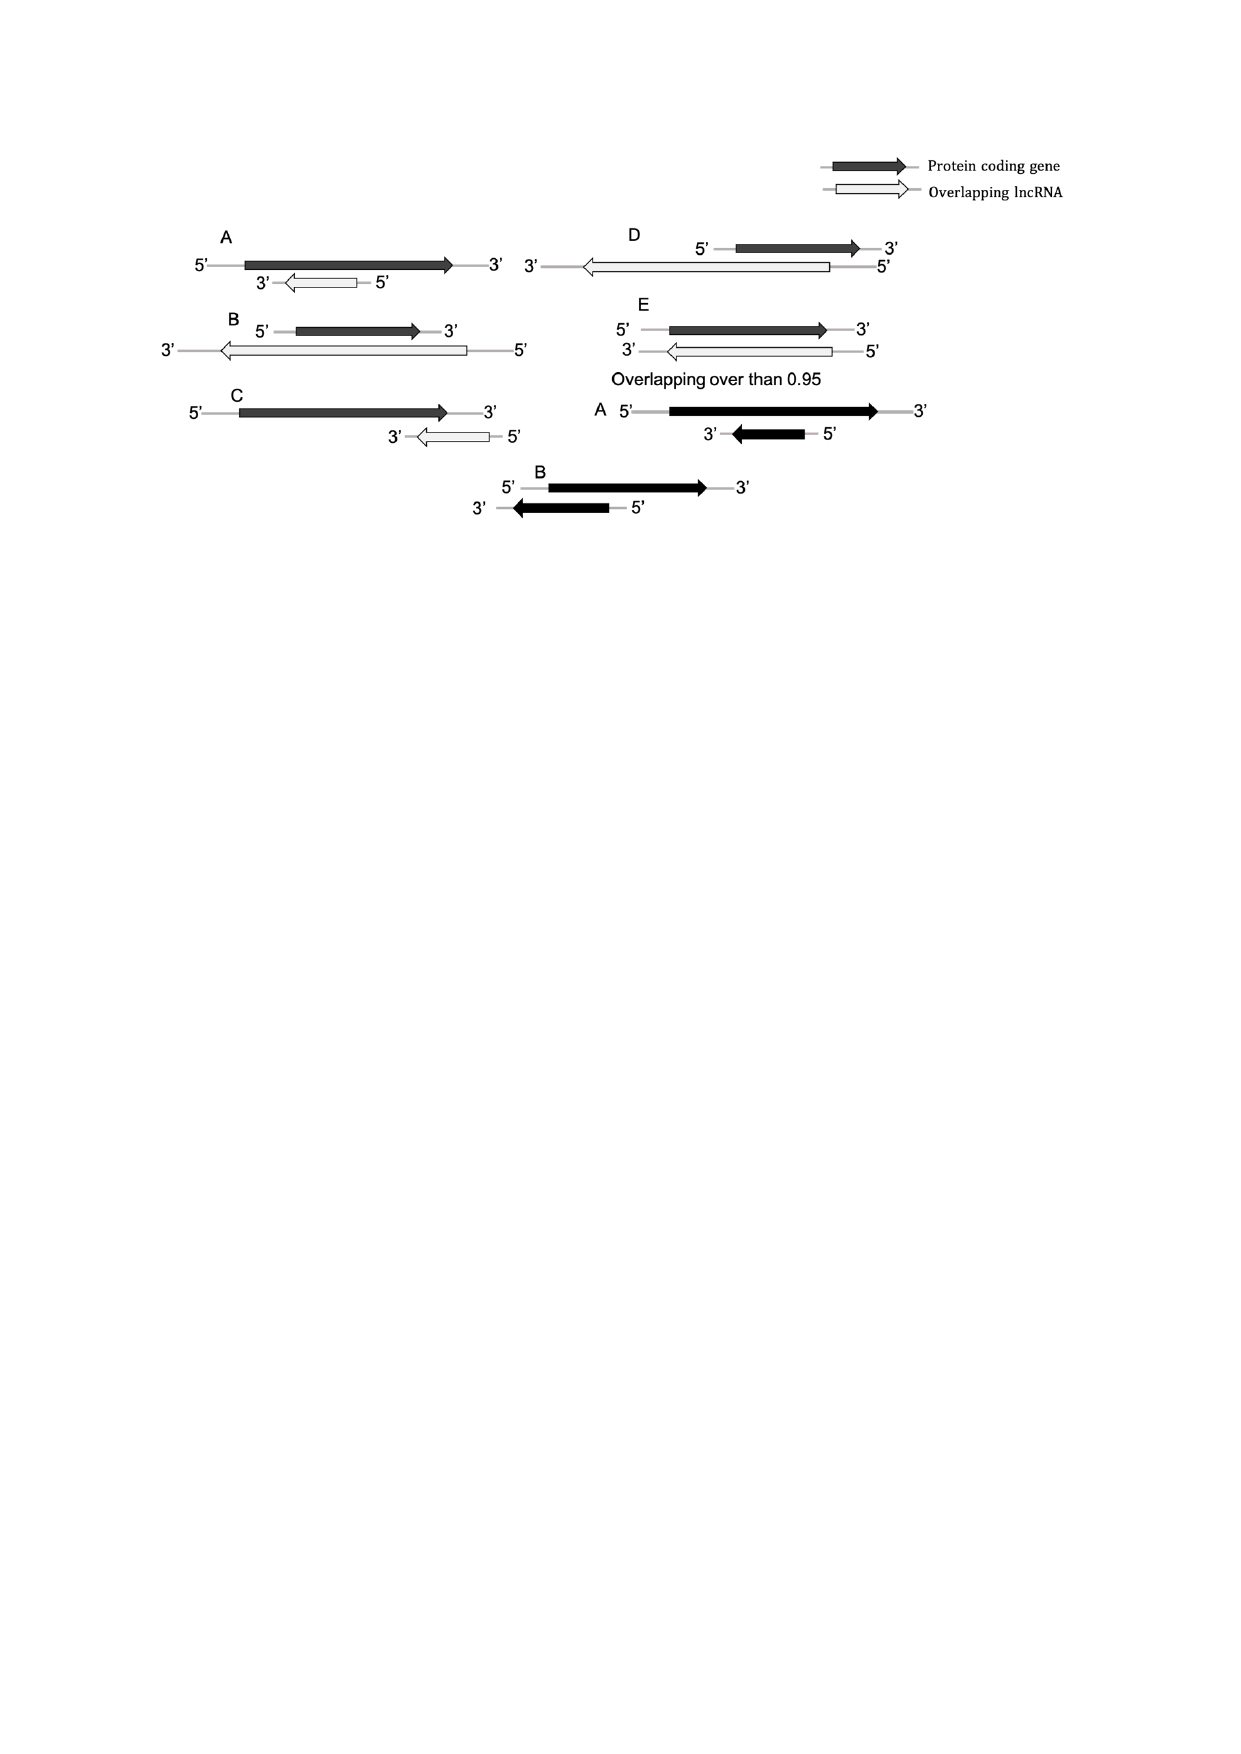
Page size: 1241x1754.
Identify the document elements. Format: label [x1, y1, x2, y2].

picture [150, 150, 1091, 530]
